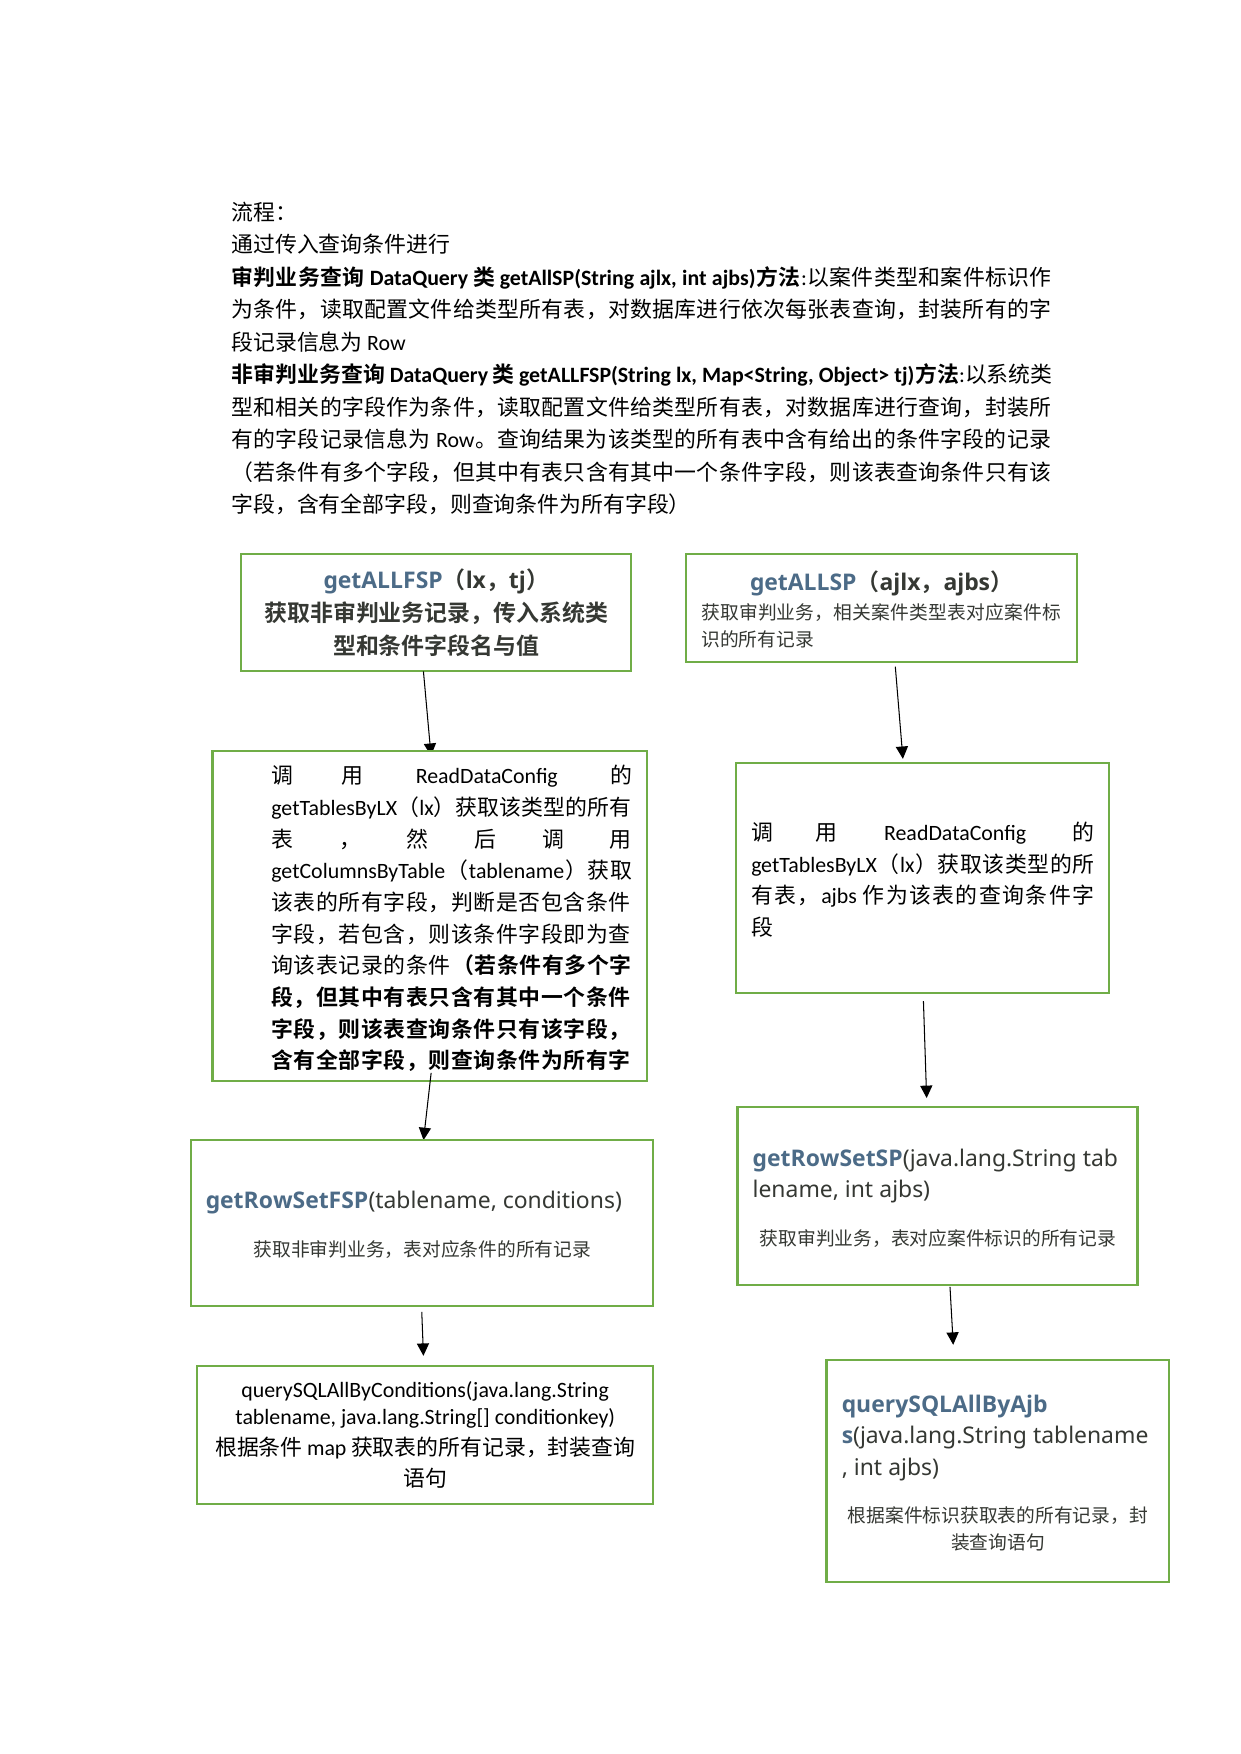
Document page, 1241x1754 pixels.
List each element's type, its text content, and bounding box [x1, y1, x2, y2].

list 非审判业务查询DataQuery类getALLFSP(String lx, Map<String, Object> tj)方法:以系统类型和相关的字段作为条件，读取配置文件给类型所有表，对数据库进行查询，封装所有的字段记录信息为Row。查询结果为该类型的所有表中含有给出的条件字段的记录（若条件有多个字段，但其中有表只含有其中一个条件字段，则该表查询条件只有该字段，含有全部字段，则查询条件为所有字段） [231, 357, 1053, 519]
list 审判业务查询DataQuery类getAllSP(String ajlx, int ajbs)方法:以案件类型和案件标识作为条件，读取配置文件给类型所有表，对数据库进行依次每张表查询，封装所有的字段记录信息为Row [231, 259, 1053, 357]
list 通过传入查询条件进行 [231, 227, 1053, 259]
list 流程： [231, 194, 1053, 227]
